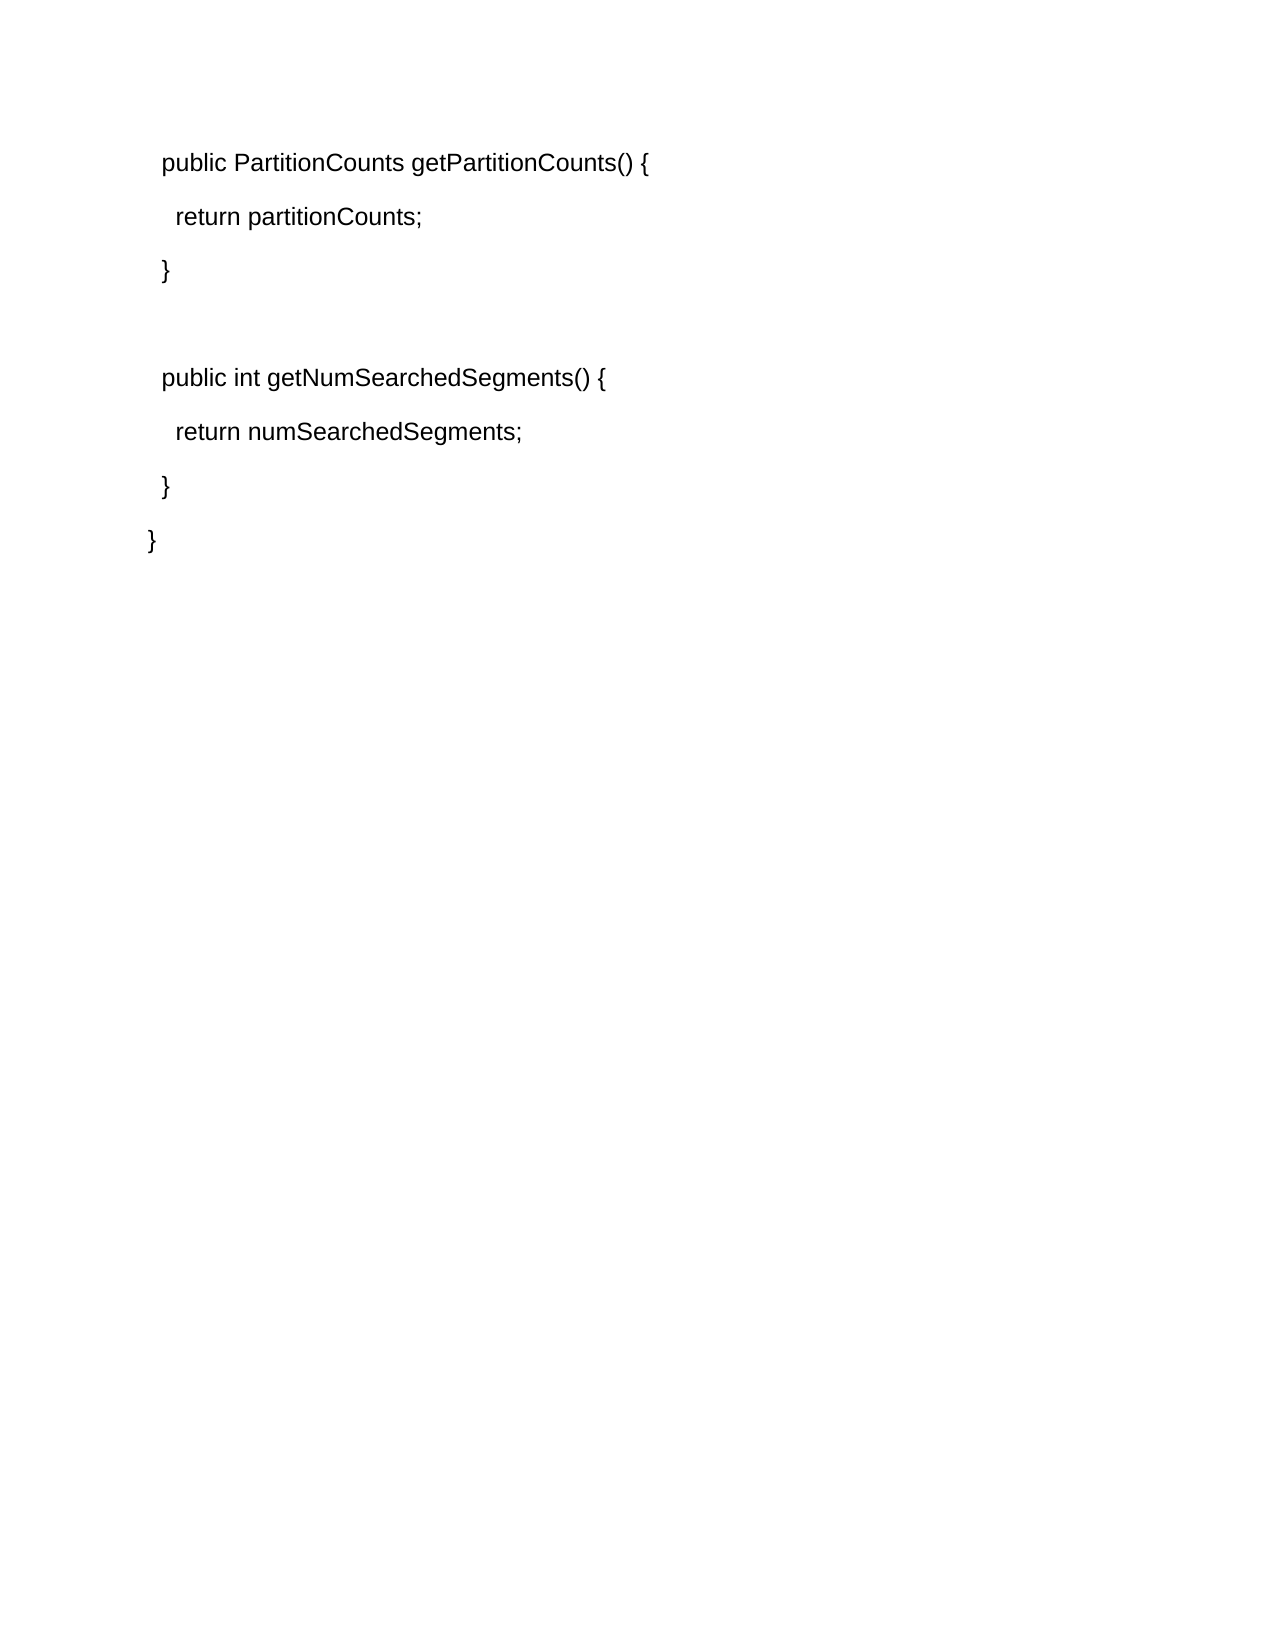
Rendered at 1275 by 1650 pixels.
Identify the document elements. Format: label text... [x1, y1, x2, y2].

text } [148, 524, 1127, 553]
text public PartitionCounts getPartitionCounts() { [148, 148, 1127, 176]
text return partitionCounts; [148, 201, 1127, 230]
text } [148, 471, 1127, 499]
text } [148, 255, 1127, 284]
text return numSearchedSegments; [148, 417, 1127, 446]
text public int getNumSearchedSegments() { [148, 363, 1127, 392]
